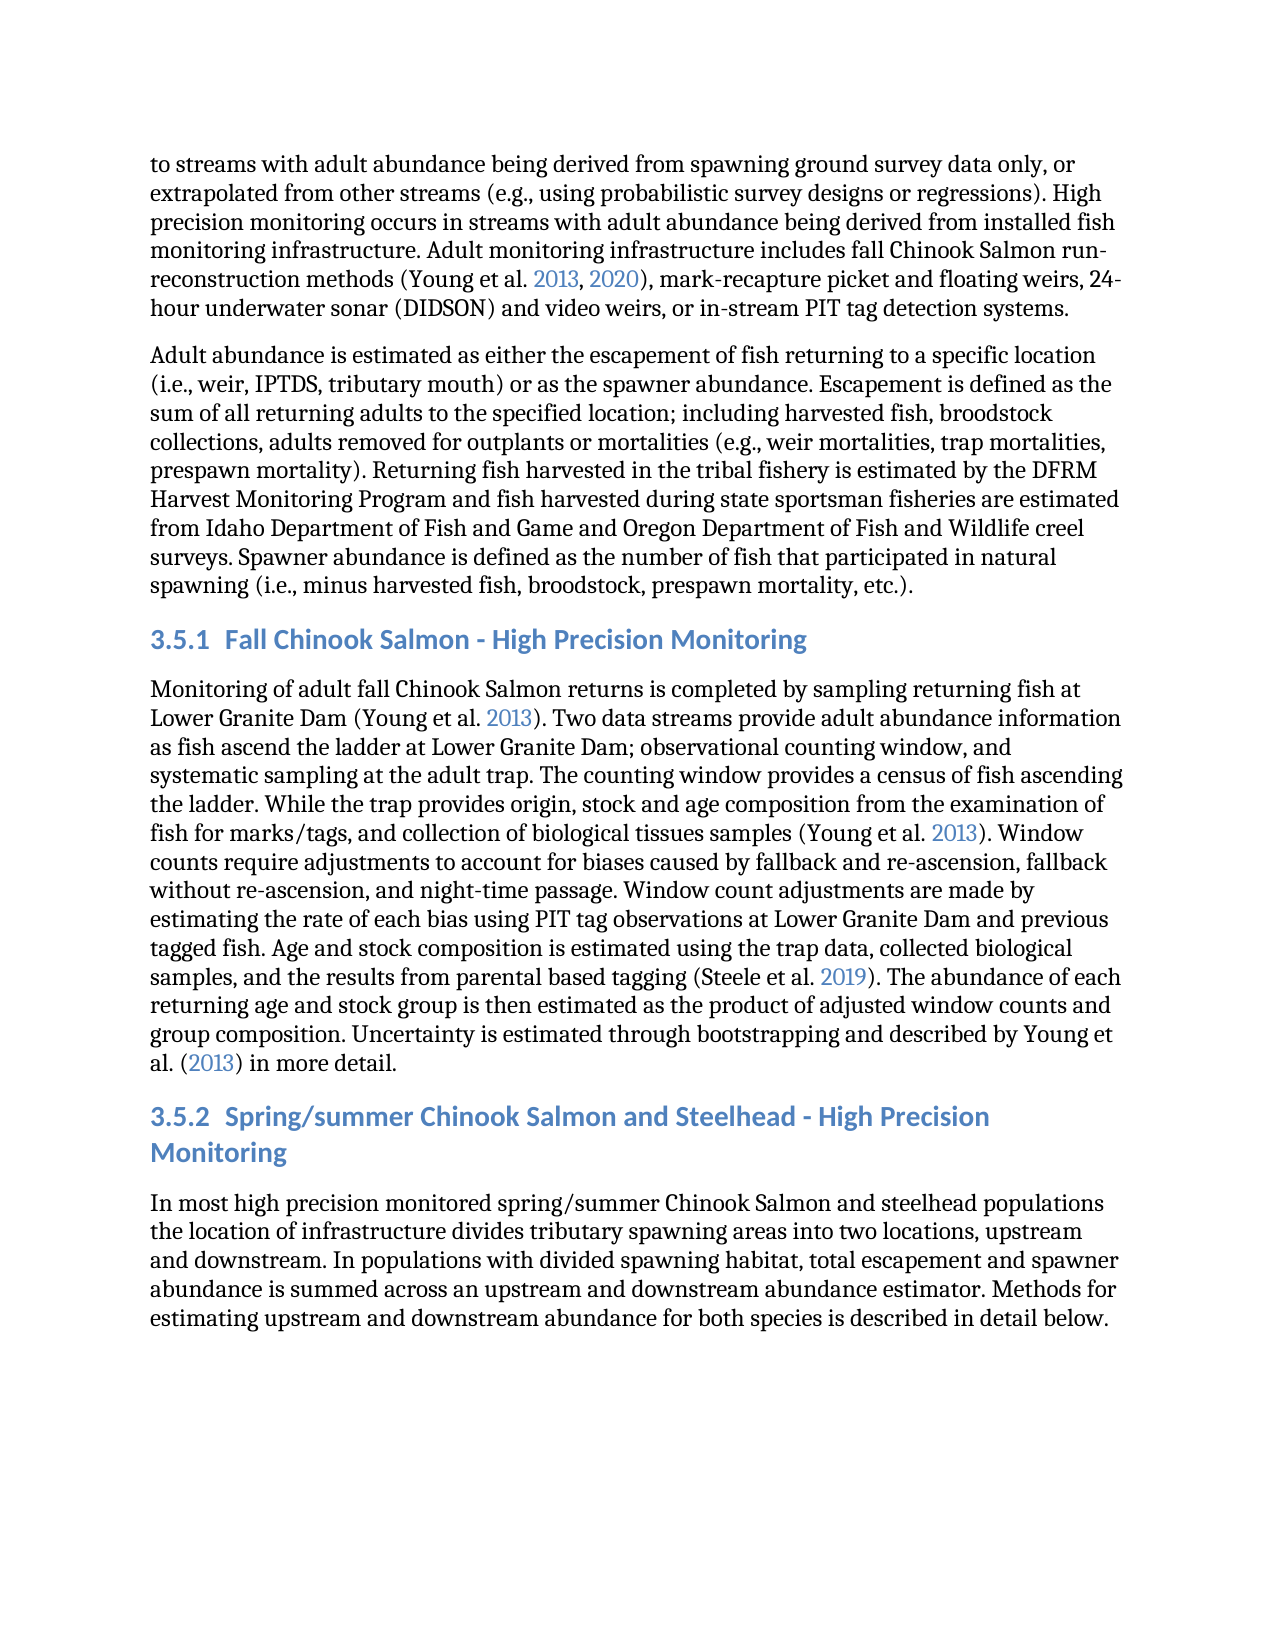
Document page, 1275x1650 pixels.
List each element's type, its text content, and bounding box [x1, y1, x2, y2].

text Adult abundance is estimated as either the escapement of fish returning to a specific location (i.e., weir, IPTDS, tributary mouth) or as the spawner abundance. Escapement is defined as the sum of all returning adults to the specified location; including harvested fish, broodstock collections, adults removed for outplants or mortalities (e.g., weir mortalities, trap mortalities, prespawn mortality). Returning fish harvested in the tribal fishery is estimated by the DFRM Harvest Monitoring Program and fish harvested during state sportsman fisheries are estimated from Idaho Department of Fish and Game and Oregon Department of Fish and Wildlife creel surveys. Spawner abundance is defined as the number of fish that participated in natural spawning (i.e., minus harvested fish, broodstock, prespawn mortality, etc.). [150, 341, 1125, 600]
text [150, 150, 1125, 322]
subtitle 3.5.2 Spring/summer Chinook Salmon and Steelhead - High Precision Monitoring [150, 1098, 1125, 1170]
text In most high precision monitored spring/summer Chinook Salmon and steelhead populations the location of infrastructure divides tributary spawning areas into two locations, upstream and downstream. In populations with divided spawning habitat, total escapement and spawner abundance is summed across an upstream and downstream abundance estimator. Methods for estimating upstream and downstream abundance for both species is described in detail below. [150, 1188, 1125, 1332]
subtitle 3.5.1 Fall Chinook Salmon - High Precision Monitoring [150, 621, 1125, 656]
text Monitoring of adult fall Chinook Salmon returns is completed by sampling returning fish at Lower Granite Dam (Young et al. 2013). Two data streams provide adult abundance information as fish ascend the ladder at Lower Granite Dam; observational counting window, and systematic sampling at the adult trap. The counting window provides a census of fish ascending the ladder. While the trap provides origin, stock and age composition from the examination of fish for marks/tags, and collection of biological tissues samples (Young et al. 2013). Window counts require adjustments to account for biases caused by fallback and re-ascension, fallback without re-ascension, and night-time passage. Window count adjustments are made by estimating the rate of each bias using PIT tag observations at Lower Granite Dam and previous tagged fish. Age and stock composition is estimated using the trap data, collected biological samples, and the results from parental based tagging (Steele et al. 2019). The abundance of each returning age and stock group is then estimated as the product of adjusted window counts and group composition. Uncertainty is estimated through bootstrapping and described by Young et al. (2013) in more detail. [150, 675, 1125, 1078]
